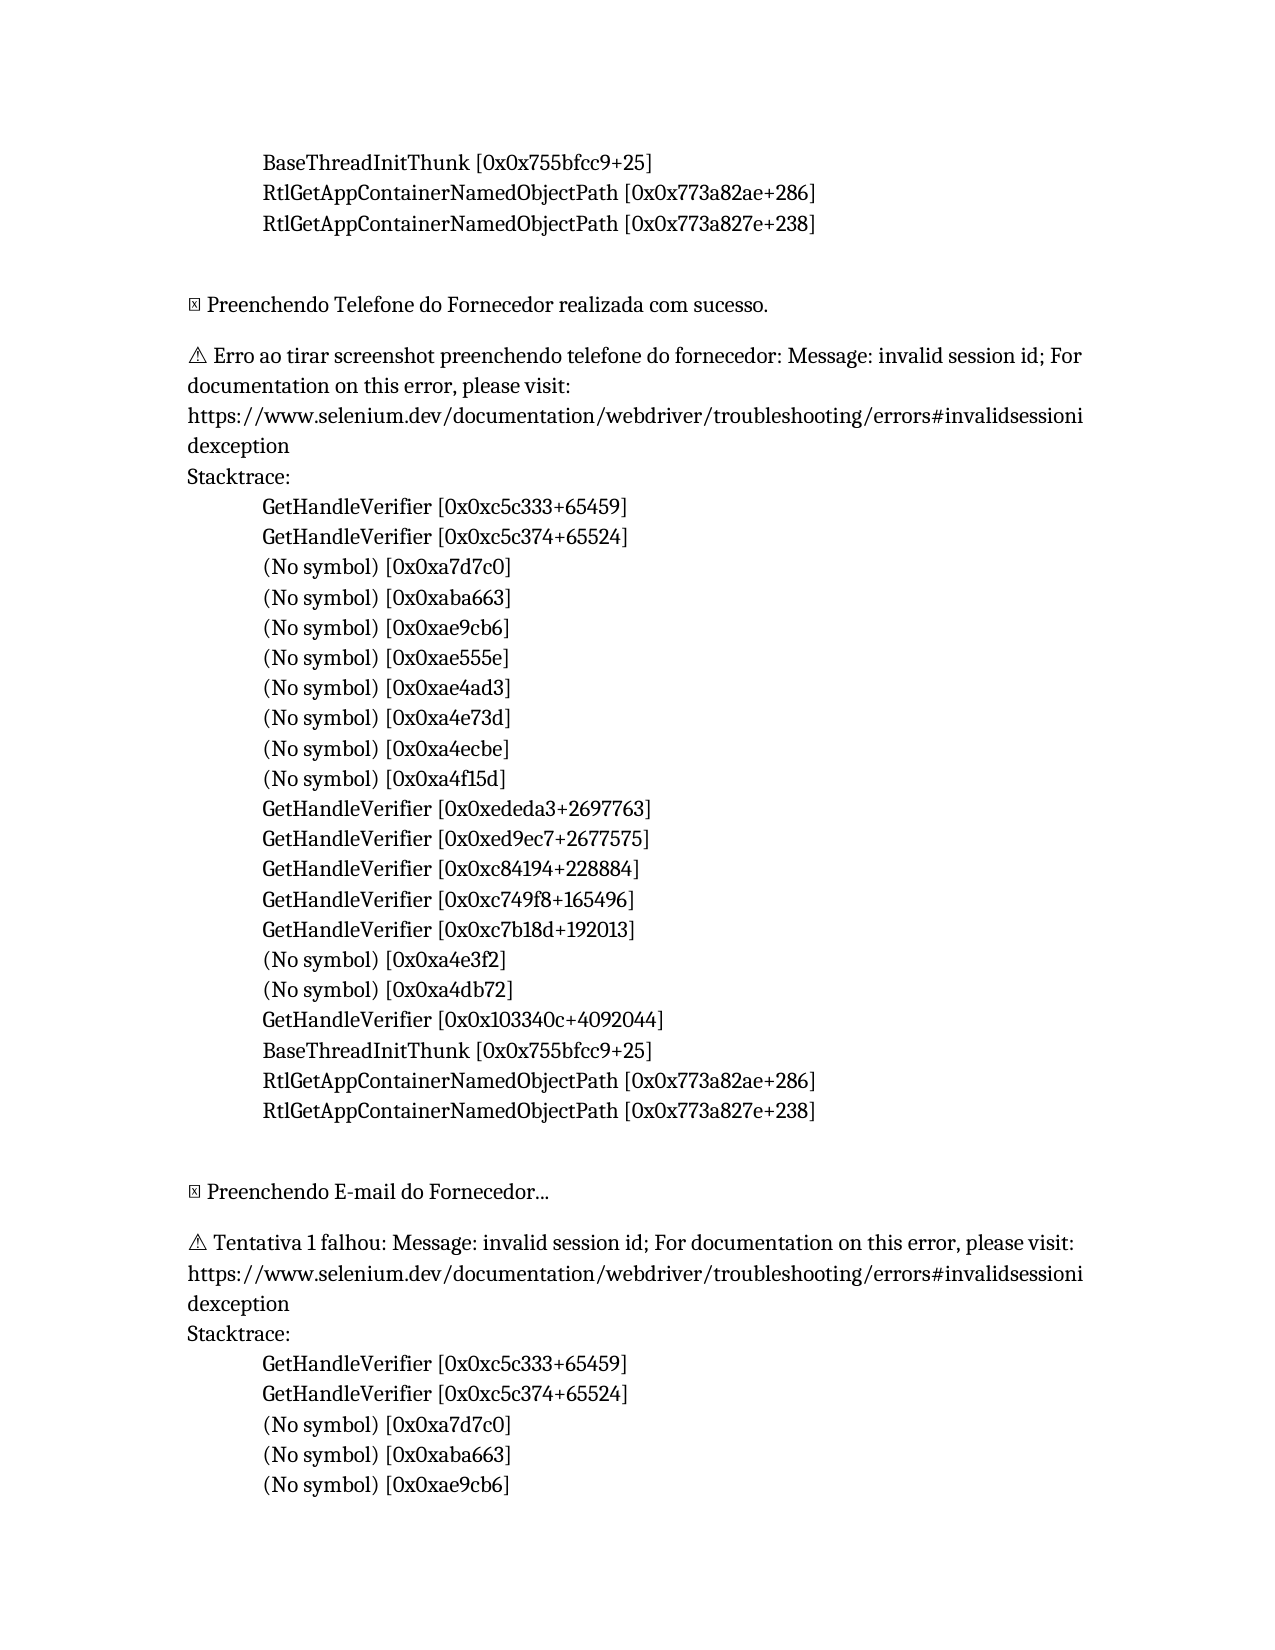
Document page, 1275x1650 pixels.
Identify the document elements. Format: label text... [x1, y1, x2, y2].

text ⚠️ Erro ao tirar screenshot preenchendo telefone do fornecedor: Message: invalid session id; For documentation on this error, please visit: https://www.selenium.dev/documentation/webdriver/troubleshooting/errors#invalidsessionidexception Stacktrace: GetHandleVerifier [0x0xc5c333+65459] GetHandleVerifier [0x0xc5c374+65524] (No symbol) [0x0xa7d7c0] (No symbol) [0x0xaba663] (No symbol) [0x0xae9cb6] (No symbol) [0x0xae555e] (No symbol) [0x0xae4ad3] (No symbol) [0x0xa4e73d] (No symbol) [0x0xa4ecbe] (No symbol) [0x0xa4f15d] GetHandleVerifier [0x0xededa3+2697763] GetHandleVerifier [0x0xed9ec7+2677575] GetHandleVerifier [0x0xc84194+228884] GetHandleVerifier [0x0xc749f8+165496] GetHandleVerifier [0x0xc7b18d+192013] (No symbol) [0x0xa4e3f2] (No symbol) [0x0xa4db72] GetHandleVerifier [0x0x103340c+4092044] BaseThreadInitThunk [0x0x755bfcc9+25] RtlGetAppContainerNamedObjectPath [0x0x773a82ae+286] RtlGetAppContainerNamedObjectPath [0x0x773a827e+238] [187, 343, 1087, 1154]
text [187, 1230, 1087, 1498]
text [187, 150, 1087, 267]
text ✅ Preenchendo Telefone do Fornecedor realizada com sucesso. [187, 292, 1087, 318]
text 🔄 Preenchendo E-mail do Fornecedor... [187, 1179, 1087, 1206]
